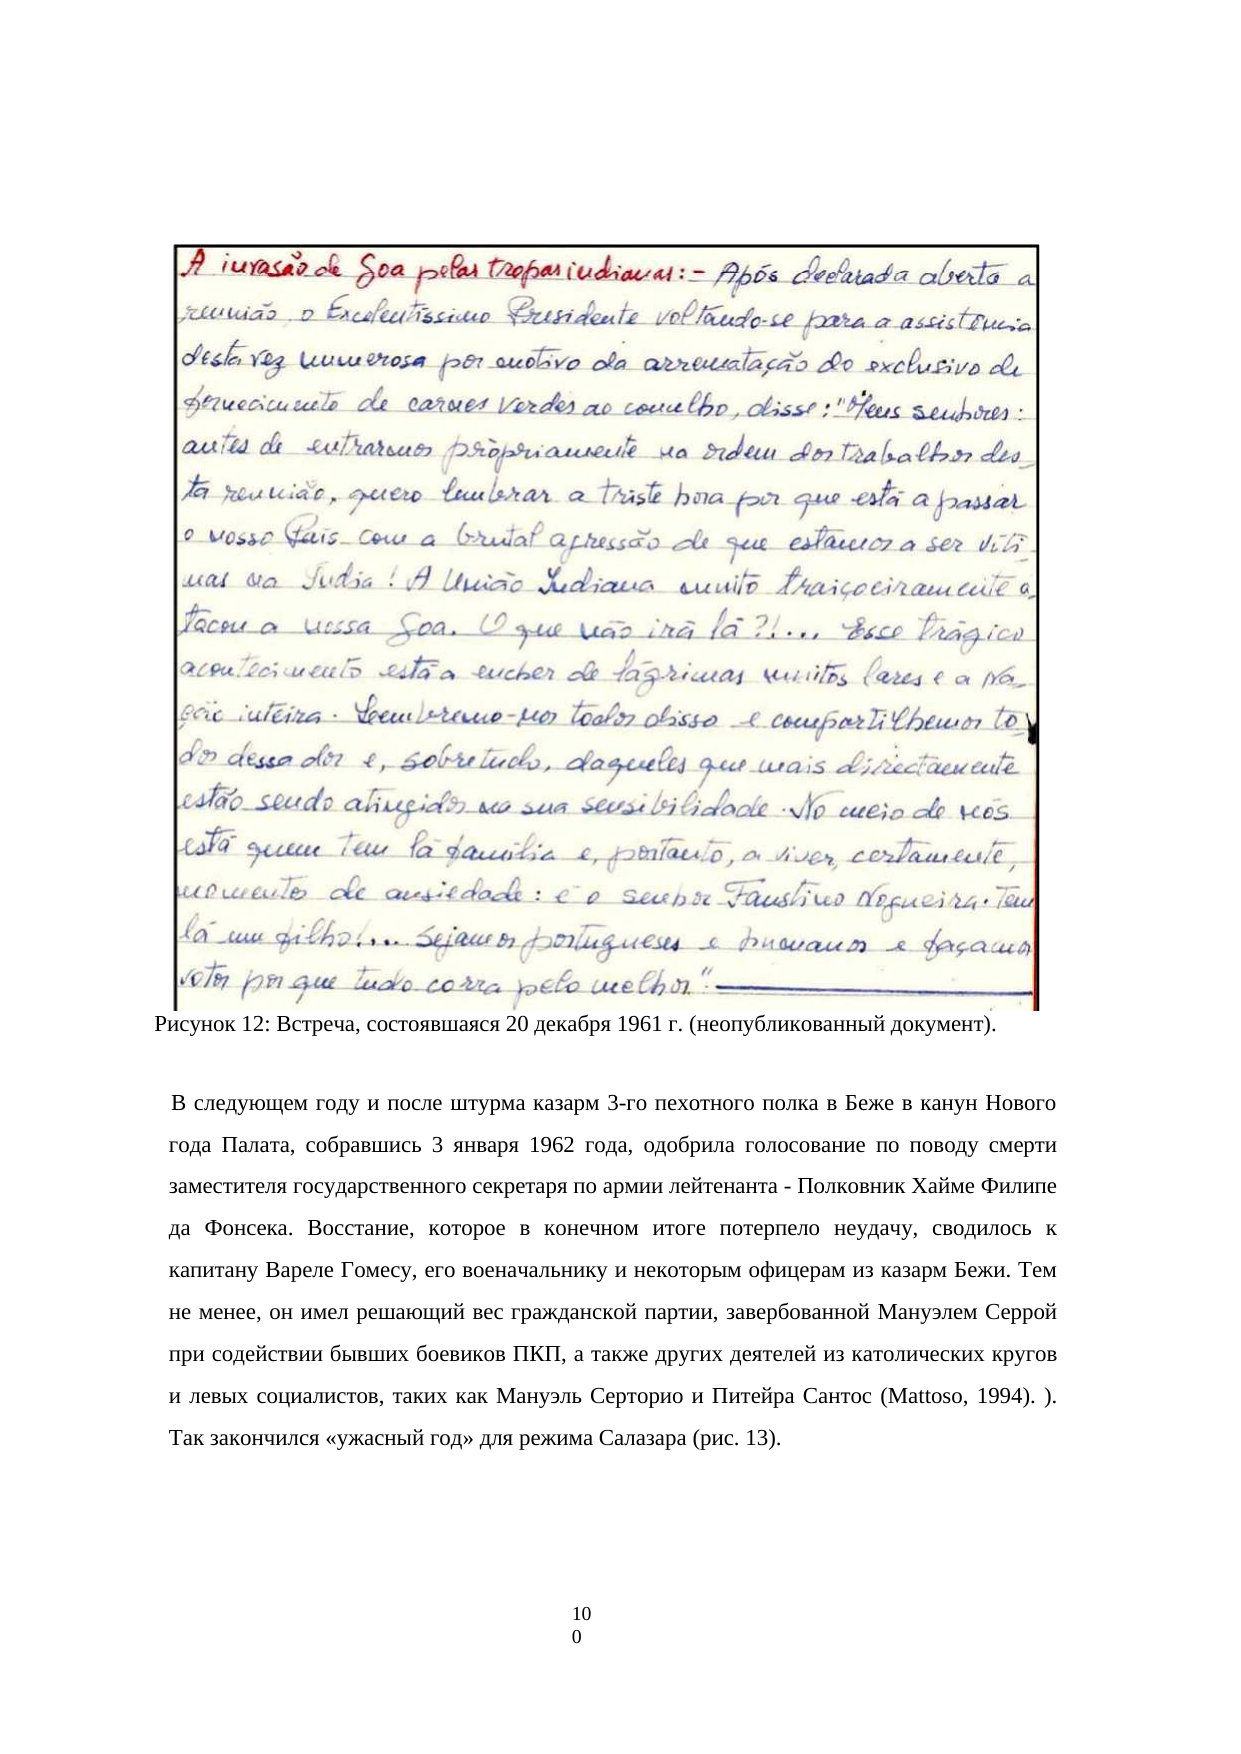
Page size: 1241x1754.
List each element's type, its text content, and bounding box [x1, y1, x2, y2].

text Рисунок 12: Встреча, состоявшаяся 20 декабря 1961 г. (неопубликованный документ). [154, 1010, 1059, 1037]
picture [173, 244, 1040, 1011]
text В следующем году и после штурма казарм 3-го пехотного полка в Беже в канун Нового года Палата, собравшись 3 января 1962 года, одобрила голосование по поводу смерти заместителя государственного секретаря по армии лейтенанта - Полковник Хайме Филипе да Фонсека. Восстание, которое в конечном итоге потерпело неудачу, сводилось к капитану Вареле Гомесу, его военачальнику и некоторым офицерам из казарм Бежи. Тем не менее, он имел решающий вес гражданской партии, завербованной Мануэлем Серрой при содействии бывших боевиков ПКП, а также других деятелей из католических кругов и левых социалистов, таких как Мануэль Серторио и Питейра Сантос (Mattoso, 1994). ). Так закончился «ужасный год» для режима Салазара (рис. 13). [169, 1089, 1059, 1450]
